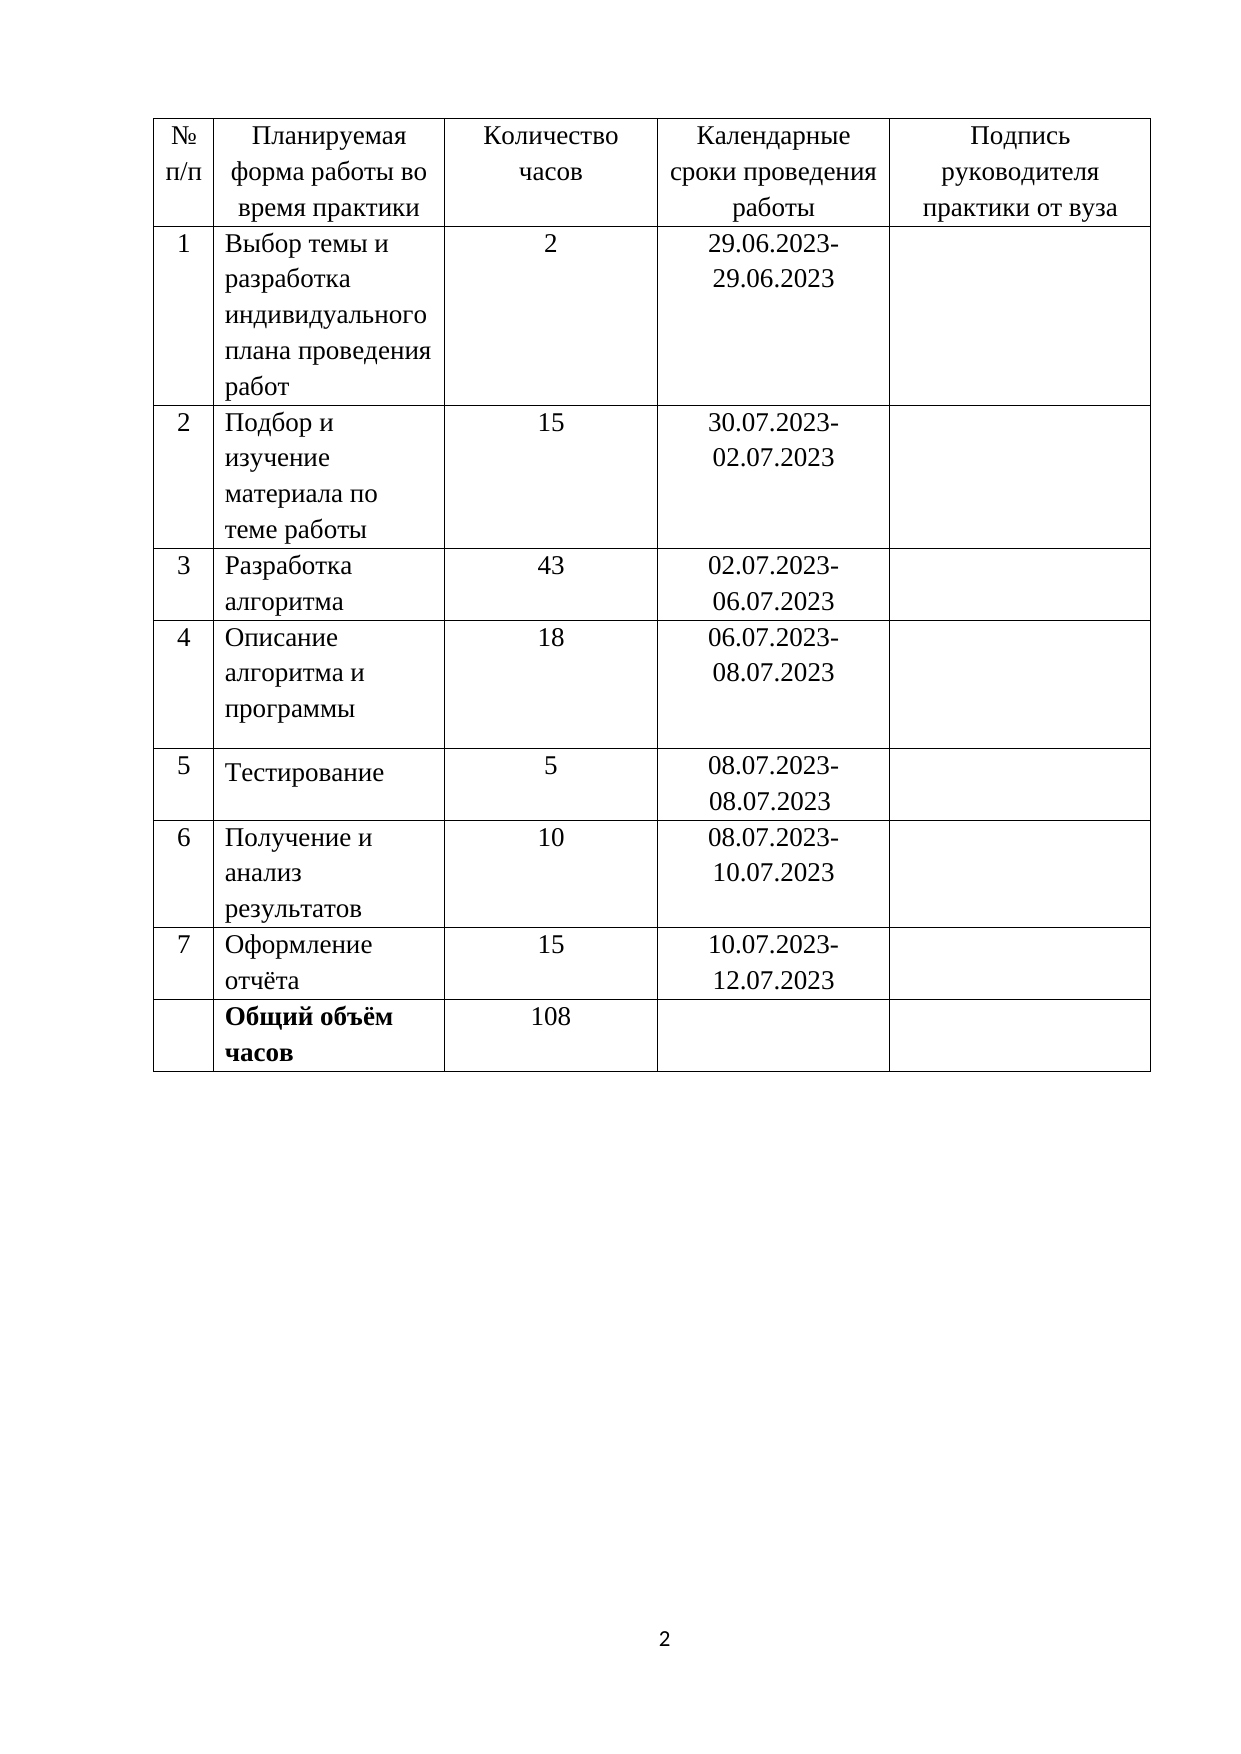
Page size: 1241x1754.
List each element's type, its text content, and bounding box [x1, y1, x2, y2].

table_header Количество часов [445, 119, 657, 226]
table_cell Разработка алгоритма [214, 549, 444, 619]
table_cell 06.07.2023- 08.07.2023 [658, 621, 889, 748]
table_header № п/п [154, 119, 213, 226]
table_cell [890, 549, 1150, 619]
table_cell 43 [445, 549, 657, 619]
table_header Календарные сроки проведения работы [658, 119, 889, 226]
table_cell Описание алгоритма и программы [214, 621, 444, 748]
table_cell 08.07.2023- 08.07.2023 [658, 749, 889, 820]
table_cell 08.07.2023- 10.07.2023 [658, 821, 889, 927]
table_cell [658, 1000, 889, 1071]
table_cell 15 [445, 928, 657, 999]
table_header Подпись руководителя практики от вуза [890, 119, 1150, 226]
table_cell 1 [154, 227, 213, 404]
table_cell [890, 1000, 1150, 1071]
table_cell [890, 749, 1150, 820]
table_cell 4 [154, 621, 213, 748]
table_cell [890, 821, 1150, 927]
table_cell 30.07.2023- 02.07.2023 [658, 406, 889, 548]
table_cell 6 [154, 821, 213, 927]
table_cell 15 [445, 406, 657, 548]
table_cell Общий объём часов [214, 1000, 444, 1071]
table_cell 5 [154, 749, 213, 820]
table_cell 2 [445, 227, 657, 404]
table_cell [154, 1000, 213, 1071]
table_cell 5 [445, 749, 657, 820]
table_cell 29.06.2023- 29.06.2023 [658, 227, 889, 404]
table_cell Оформление отчёта [214, 928, 444, 999]
table_cell 10.07.2023- 12.07.2023 [658, 928, 889, 999]
table_cell 108 [445, 1000, 657, 1071]
table_cell Выбор темы и разработка индивидуального плана проведения работ [214, 227, 444, 404]
table_cell Тестирование [214, 749, 444, 820]
table_header Планируемая форма работы во время практики [214, 119, 444, 226]
table_cell [890, 406, 1150, 548]
table_cell [890, 621, 1150, 748]
table_cell [890, 928, 1150, 999]
table_cell Получение и анализ результатов [214, 821, 444, 927]
table_cell 3 [154, 549, 213, 619]
table_cell 10 [445, 821, 657, 927]
table_cell 7 [154, 928, 213, 999]
table_cell Подбор и изучение материала по теме работы [214, 406, 444, 548]
table_cell 18 [445, 621, 657, 748]
table_cell 02.07.2023- 06.07.2023 [658, 549, 889, 619]
table_cell 2 [154, 406, 213, 548]
table_cell [890, 227, 1150, 404]
